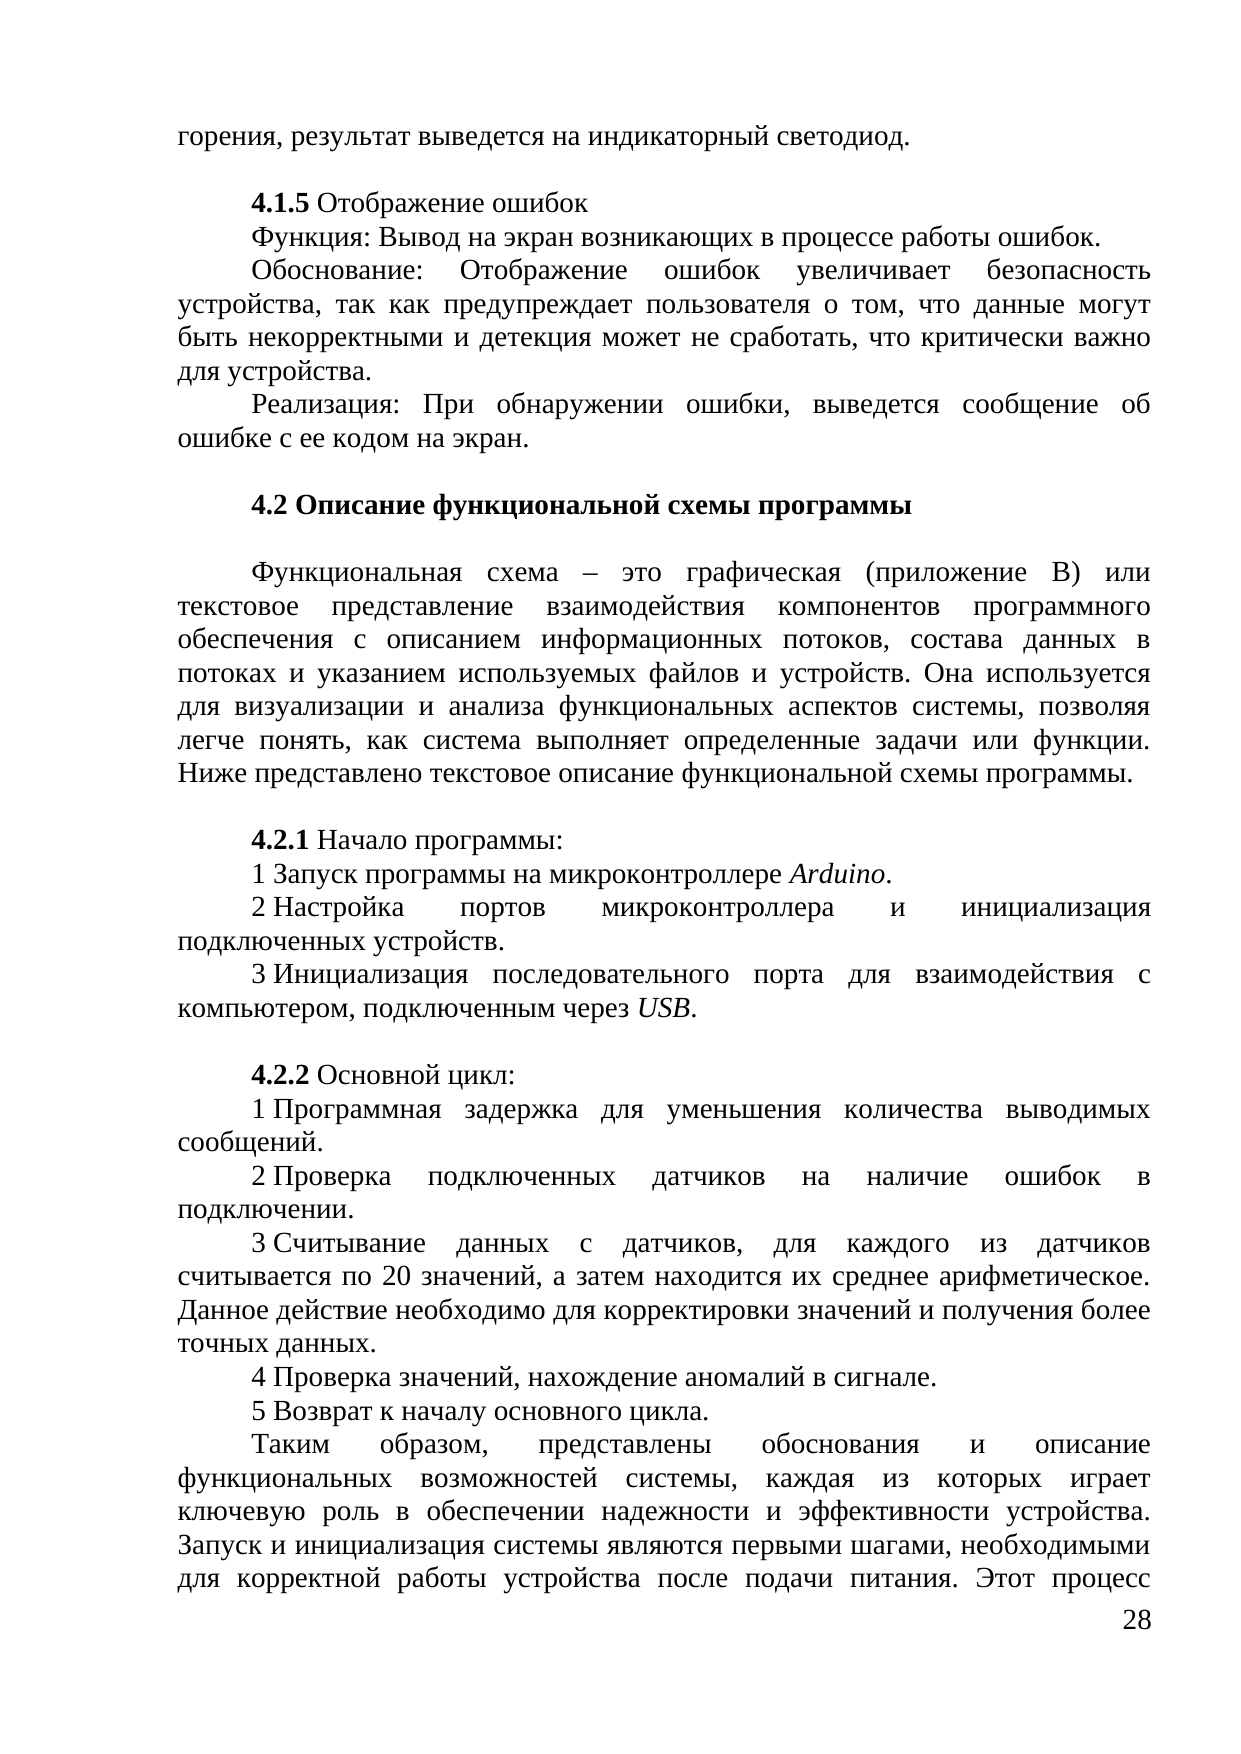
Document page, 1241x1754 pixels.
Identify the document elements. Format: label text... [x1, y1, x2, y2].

text 3 Считывание данных с датчиков, для каждого из датчиков считывается по 20 значений, а затем находится их среднее арифметическое. Данное действие необходимо для корректировки значений и получения более точных данных. [177, 1225, 1152, 1359]
text Функция: Вывод на экран возникающих в процессе работы ошибок. [177, 219, 1152, 252]
text 4.2.2 Основной цикл: [177, 1057, 1152, 1091]
text 2 Проверка подключенных датчиков на наличие ошибок в подключении. [177, 1158, 1152, 1225]
text 4.1.5 Отображение ошибок [177, 185, 1152, 219]
text 3 Инициализация последовательного порта для взаимодействия с компьютером, подключенным через USB. [177, 957, 1152, 1024]
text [177, 118, 1152, 152]
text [177, 1426, 1152, 1594]
text Обоснование: Отображение ошибок увеличивает безопасность устройства, так как предупреждает пользователя о том, что данные могут быть некорректными и детекция может не сработать, что критически важно для устройства. [177, 252, 1152, 386]
text 2 Настройка портов микроконтроллера и инициализация подключенных устройств. [177, 889, 1152, 957]
text 1 Программная задержка для уменьшения количества выводимых сообщений. [177, 1091, 1152, 1158]
text Функциональная схема – это графическая (приложение В) или текстовое представление взаимодействия компонентов программного обеспечения с описанием информационных потоков, состава данных в потоках и указанием используемых файлов и устройств. Она используется для визуализации и анализа функциональных аспектов системы, позволяя легче понять, как система выполняет определенные задачи или функции. Ниже представлено текстовое описание функциональной схемы программы. [177, 554, 1152, 789]
text 4 Проверка значений, нахождение аномалий в сигнале. [177, 1359, 1152, 1393]
text 1 Запуск программы на микроконтроллере Arduino. [177, 856, 1152, 889]
subtitle 4.2 Описание функциональной схемы программы [251, 487, 1152, 521]
text 4.2.1 Начало программы: [177, 822, 1152, 856]
text 5 Возврат к началу основного цикла. [177, 1393, 1152, 1426]
text Реализация: При обнаружении ошибки, выведется сообщение об ошибке с ее кодом на экран. [177, 386, 1152, 453]
